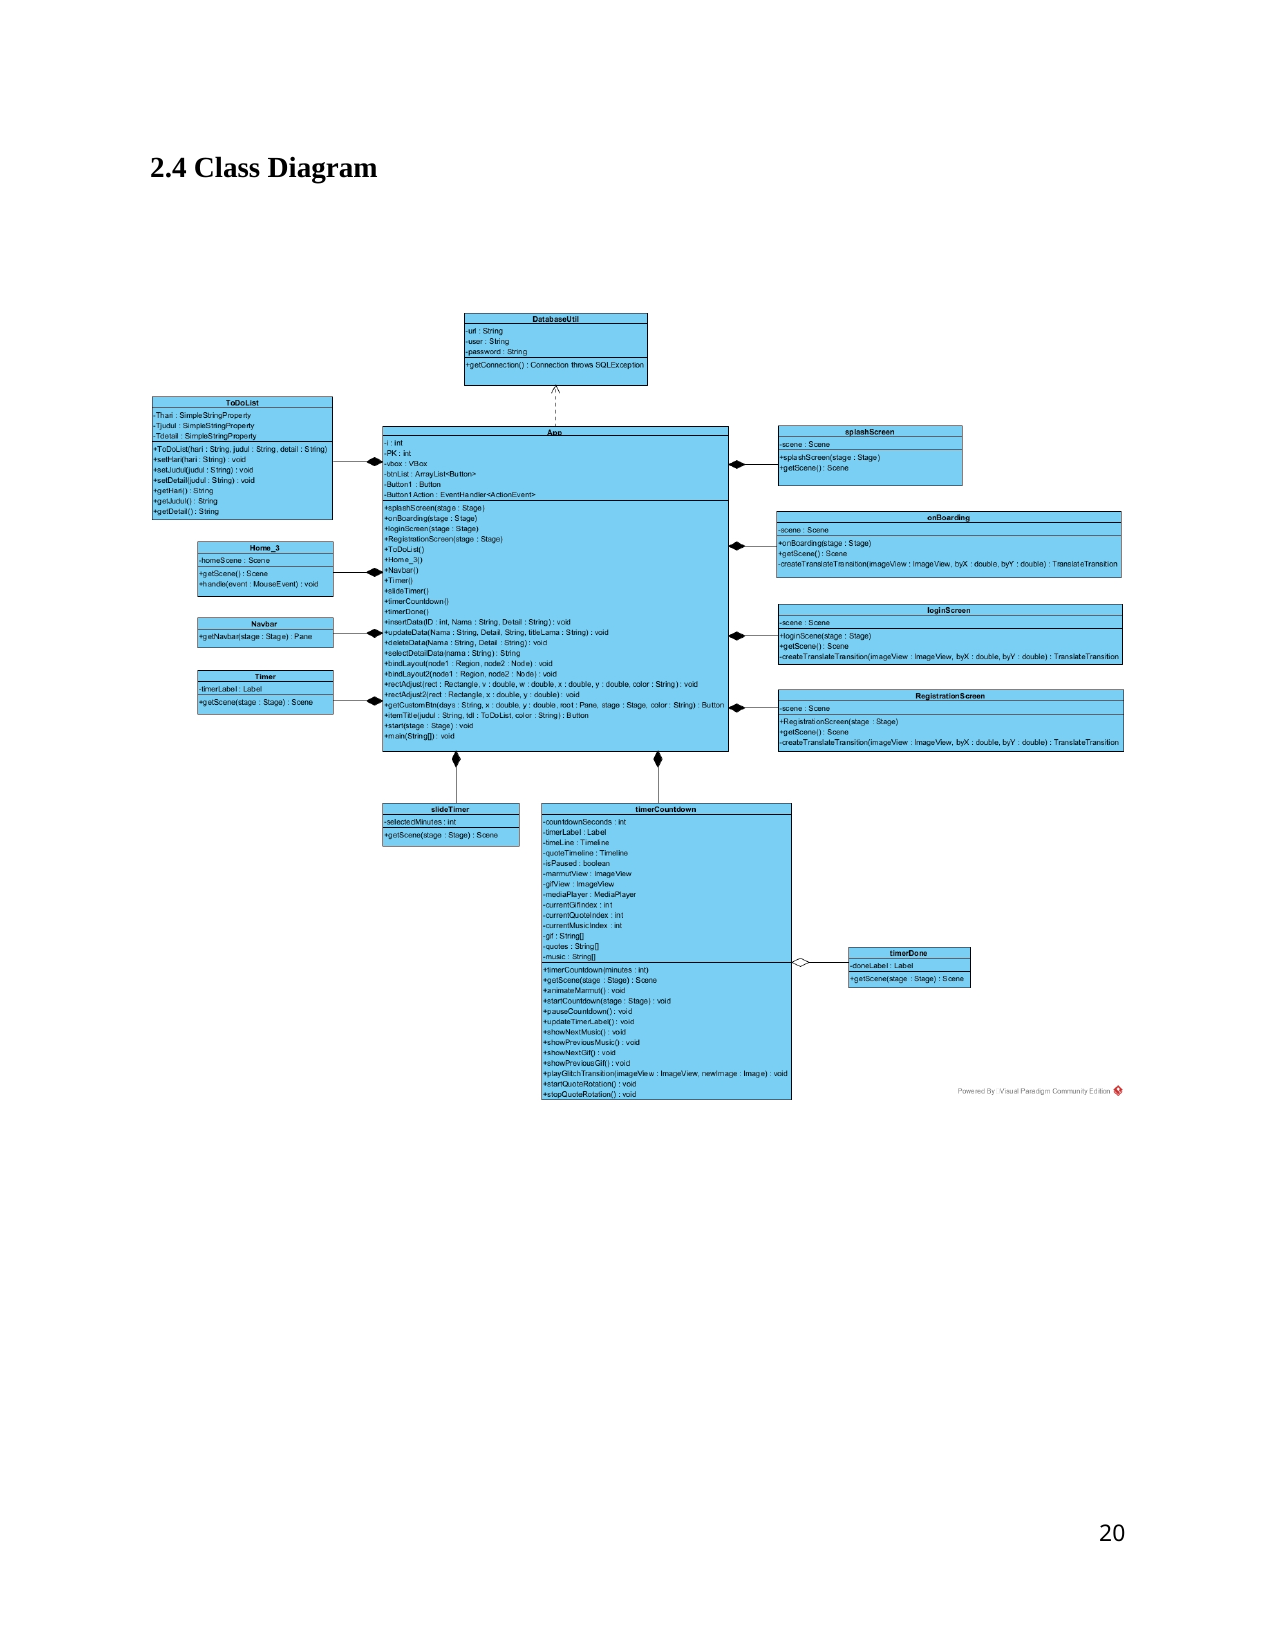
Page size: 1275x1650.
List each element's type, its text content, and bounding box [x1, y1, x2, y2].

subtitle 2.4 Class Diagram [150, 150, 1125, 183]
picture [150, 311, 1125, 1102]
